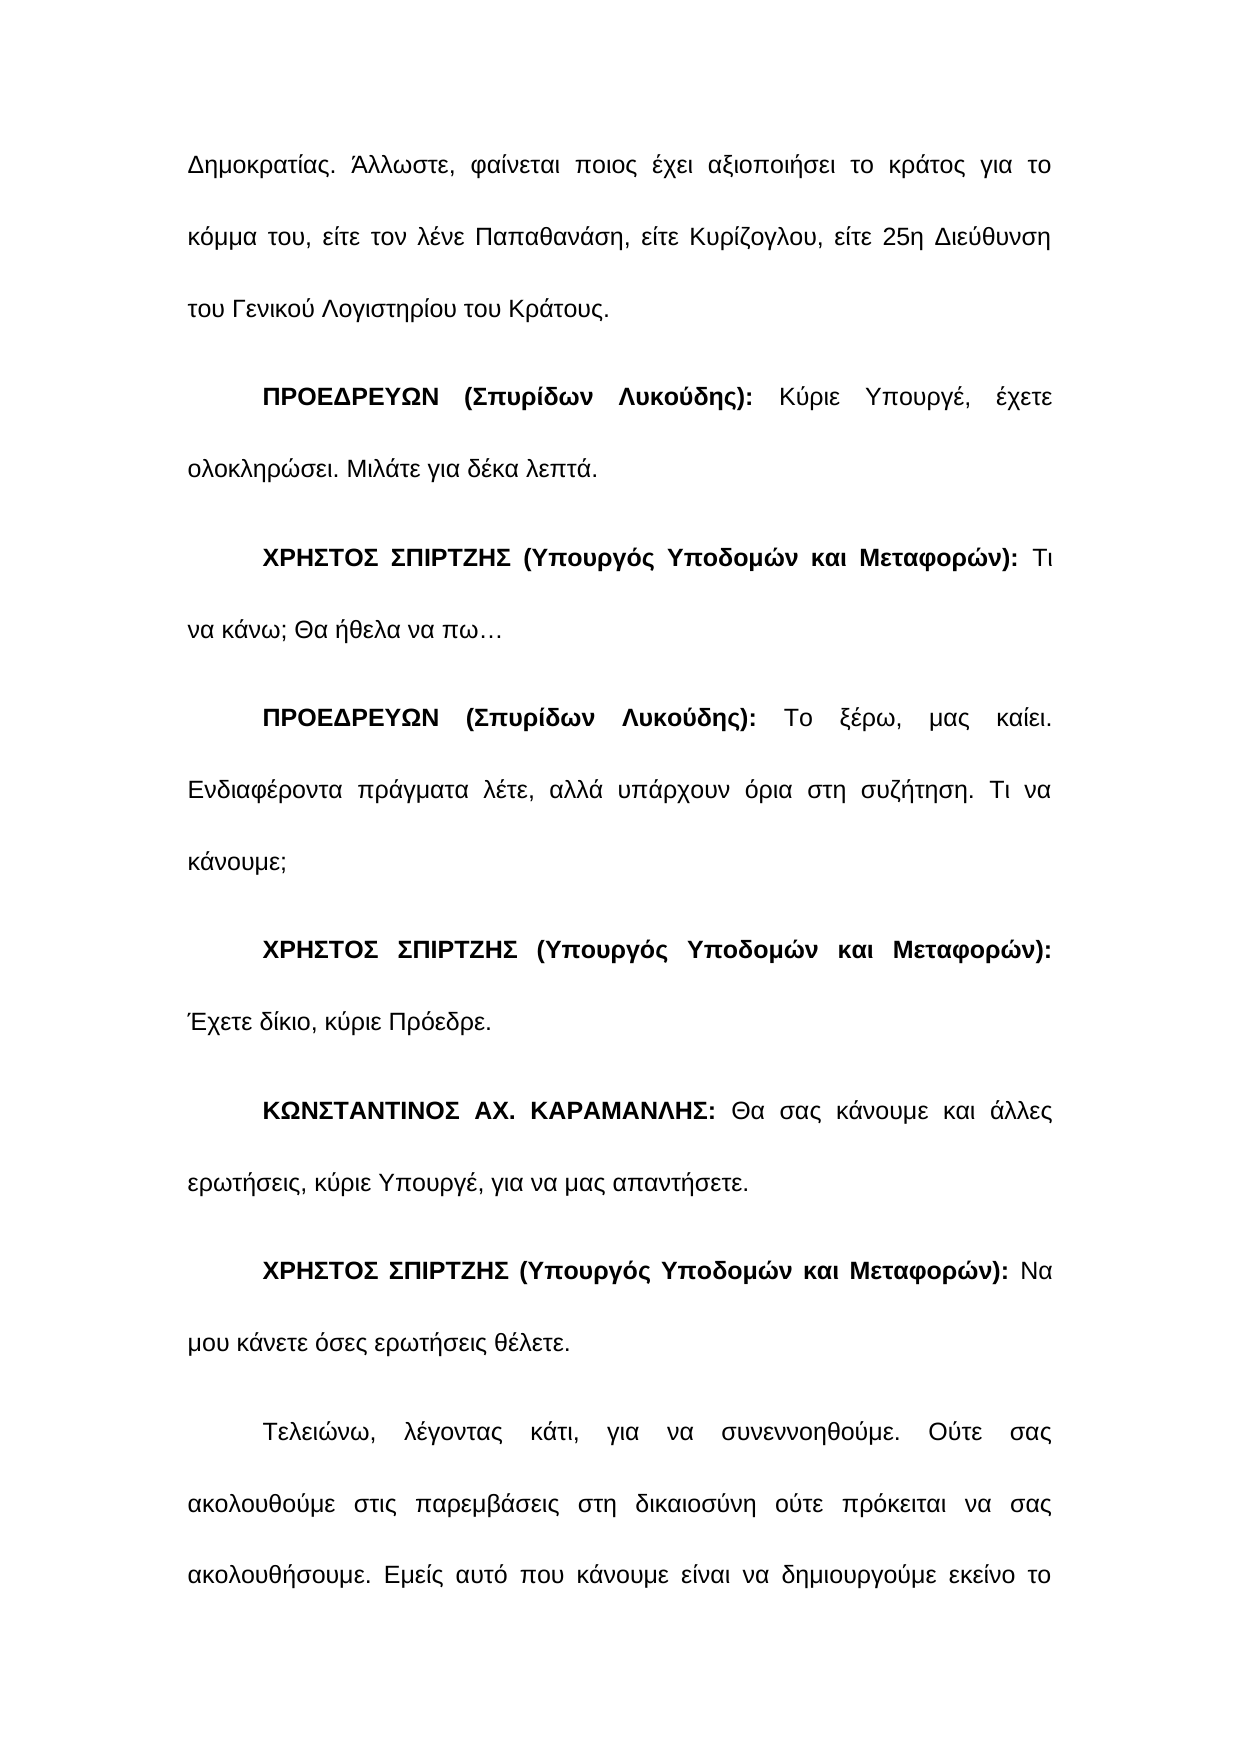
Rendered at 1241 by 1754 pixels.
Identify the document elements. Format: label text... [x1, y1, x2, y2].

text ΧΡΗΣΤΟΣ ΣΠΙΡΤΖΗΣ (Υπουργός Υποδομών και Μεταφορών): Να μου κάνετε όσες ερωτήσεις θέλετε. [187, 1256, 1053, 1357]
text ΠΡΟΕΔΡΕΥΩΝ (Σπυρίδων Λυκούδης): Το ξέρω, μας καίει. Ενδιαφέροντα πράγματα λέτε, αλλά υπάρχουν όρια στη συζήτηση. Τι να κάνουμε; [187, 703, 1053, 876]
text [187, 150, 1053, 322]
text ΚΩΝΣΤΑΝΤΙΝΟΣ ΑΧ. ΚΑΡΑΜΑΝΛΗΣ: Θα σας κάνουμε και άλλες ερωτήσεις, κύριε Υπουργέ, για να μας απαντήσετε. [187, 1096, 1053, 1196]
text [187, 1417, 1053, 1589]
text ΧΡΗΣΤΟΣ ΣΠΙΡΤΖΗΣ (Υπουργός Υποδομών και Μεταφορών): Έχετε δίκιο, κύριε Πρόεδρε. [187, 935, 1053, 1036]
text ΧΡΗΣΤΟΣ ΣΠΙΡΤΖΗΣ (Υπουργός Υποδομών και Μεταφορών): Τι να κάνω; Θα ήθελα να πω… [187, 543, 1053, 643]
text ΠΡΟΕΔΡΕΥΩΝ (Σπυρίδων Λυκούδης): Κύριε Υπουργέ, έχετε ολοκληρώσει. Μιλάτε για δέκα λεπτά. [187, 382, 1053, 483]
